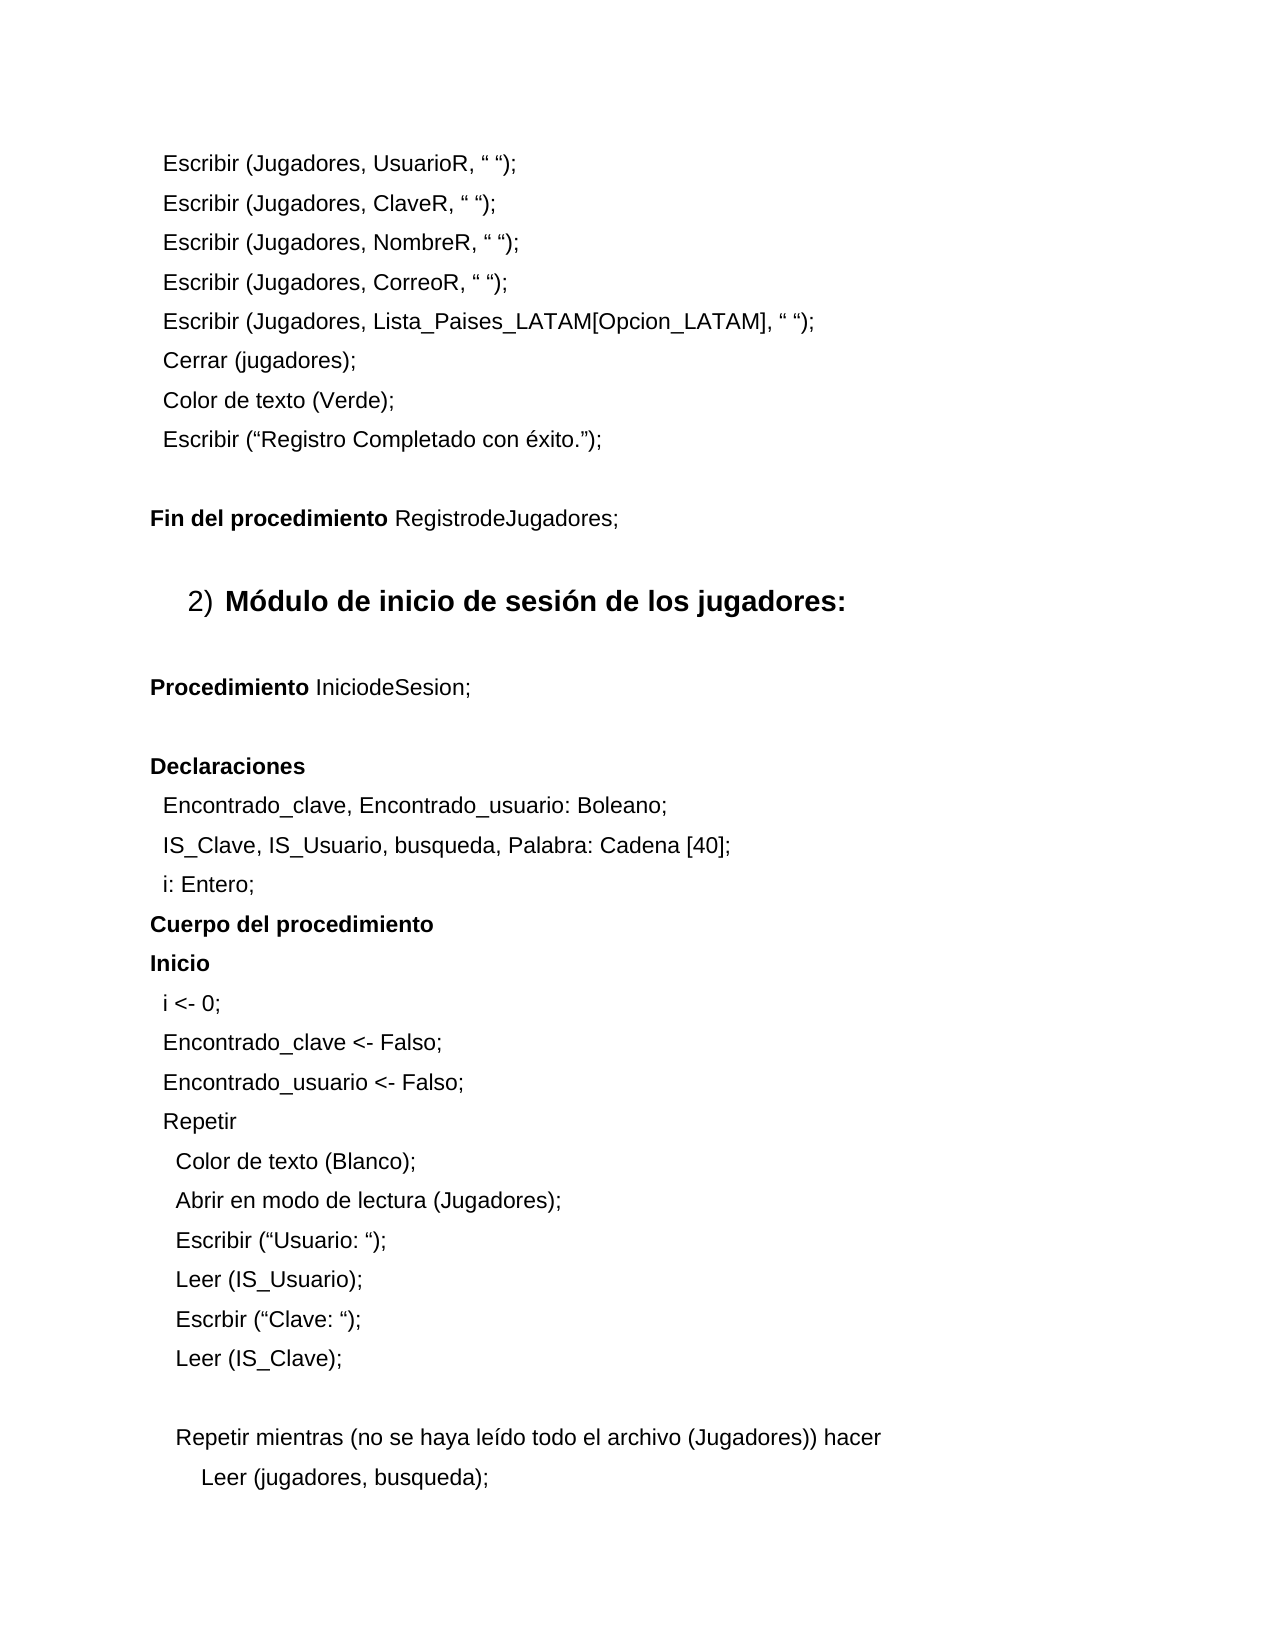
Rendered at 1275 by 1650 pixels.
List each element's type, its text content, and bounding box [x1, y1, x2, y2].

text Leer (IS_Clave); [150, 1345, 1125, 1372]
text i <- 0; [150, 990, 1125, 1016]
text Cuerpo del procedimiento [150, 911, 1125, 937]
list Módulo de inicio de sesión de los jugadores: [187, 584, 1125, 618]
text Color de texto (Verde); [150, 387, 1125, 413]
text Fin del procedimiento RegistrodeJugadores; [150, 505, 1125, 532]
text Escribir (Jugadores, NombreR, “ “); [150, 229, 1125, 255]
text Escribir (Jugadores, CorreoR, “ “); [150, 268, 1125, 295]
text Escribir (Jugadores, Lista_Paises_LATAM[Opcion_LATAM], “ “); [150, 308, 1125, 334]
text Leer (jugadores, busqueda); [150, 1464, 1125, 1490]
text i: Entero; [150, 871, 1125, 898]
text Cerrar (jugadores); [150, 347, 1125, 374]
text Procedimiento IniciodeSesion; [150, 674, 1125, 700]
text Escribir (Jugadores, UsuarioR, “ “); [150, 150, 1125, 176]
text Abrir en modo de lectura (Jugadores); [150, 1187, 1125, 1214]
text Escribir (Jugadores, ClaveR, “ “); [150, 189, 1125, 216]
text Color de texto (Blanco); [150, 1148, 1125, 1174]
text Escrbir (“Clave: “); [150, 1306, 1125, 1332]
text Encontrado_usuario <- Falso; [150, 1069, 1125, 1095]
text Repetir [150, 1108, 1125, 1135]
text Leer (IS_Usuario); [150, 1266, 1125, 1293]
text Repetir mientras (no se haya leído todo el archivo (Jugadores)) hacer [150, 1424, 1125, 1451]
text Escribir (“Usuario: “); [150, 1227, 1125, 1253]
text Inicio [150, 950, 1125, 977]
text Declaraciones [150, 753, 1125, 779]
text Encontrado_clave, Encontrado_usuario: Boleano; [150, 792, 1125, 819]
text IS_Clave, IS_Usuario, busqueda, Palabra: Cadena [40]; [150, 832, 1125, 858]
text Encontrado_clave <- Falso; [150, 1029, 1125, 1056]
text Escribir (“Registro Completado con éxito.”); [150, 426, 1125, 453]
